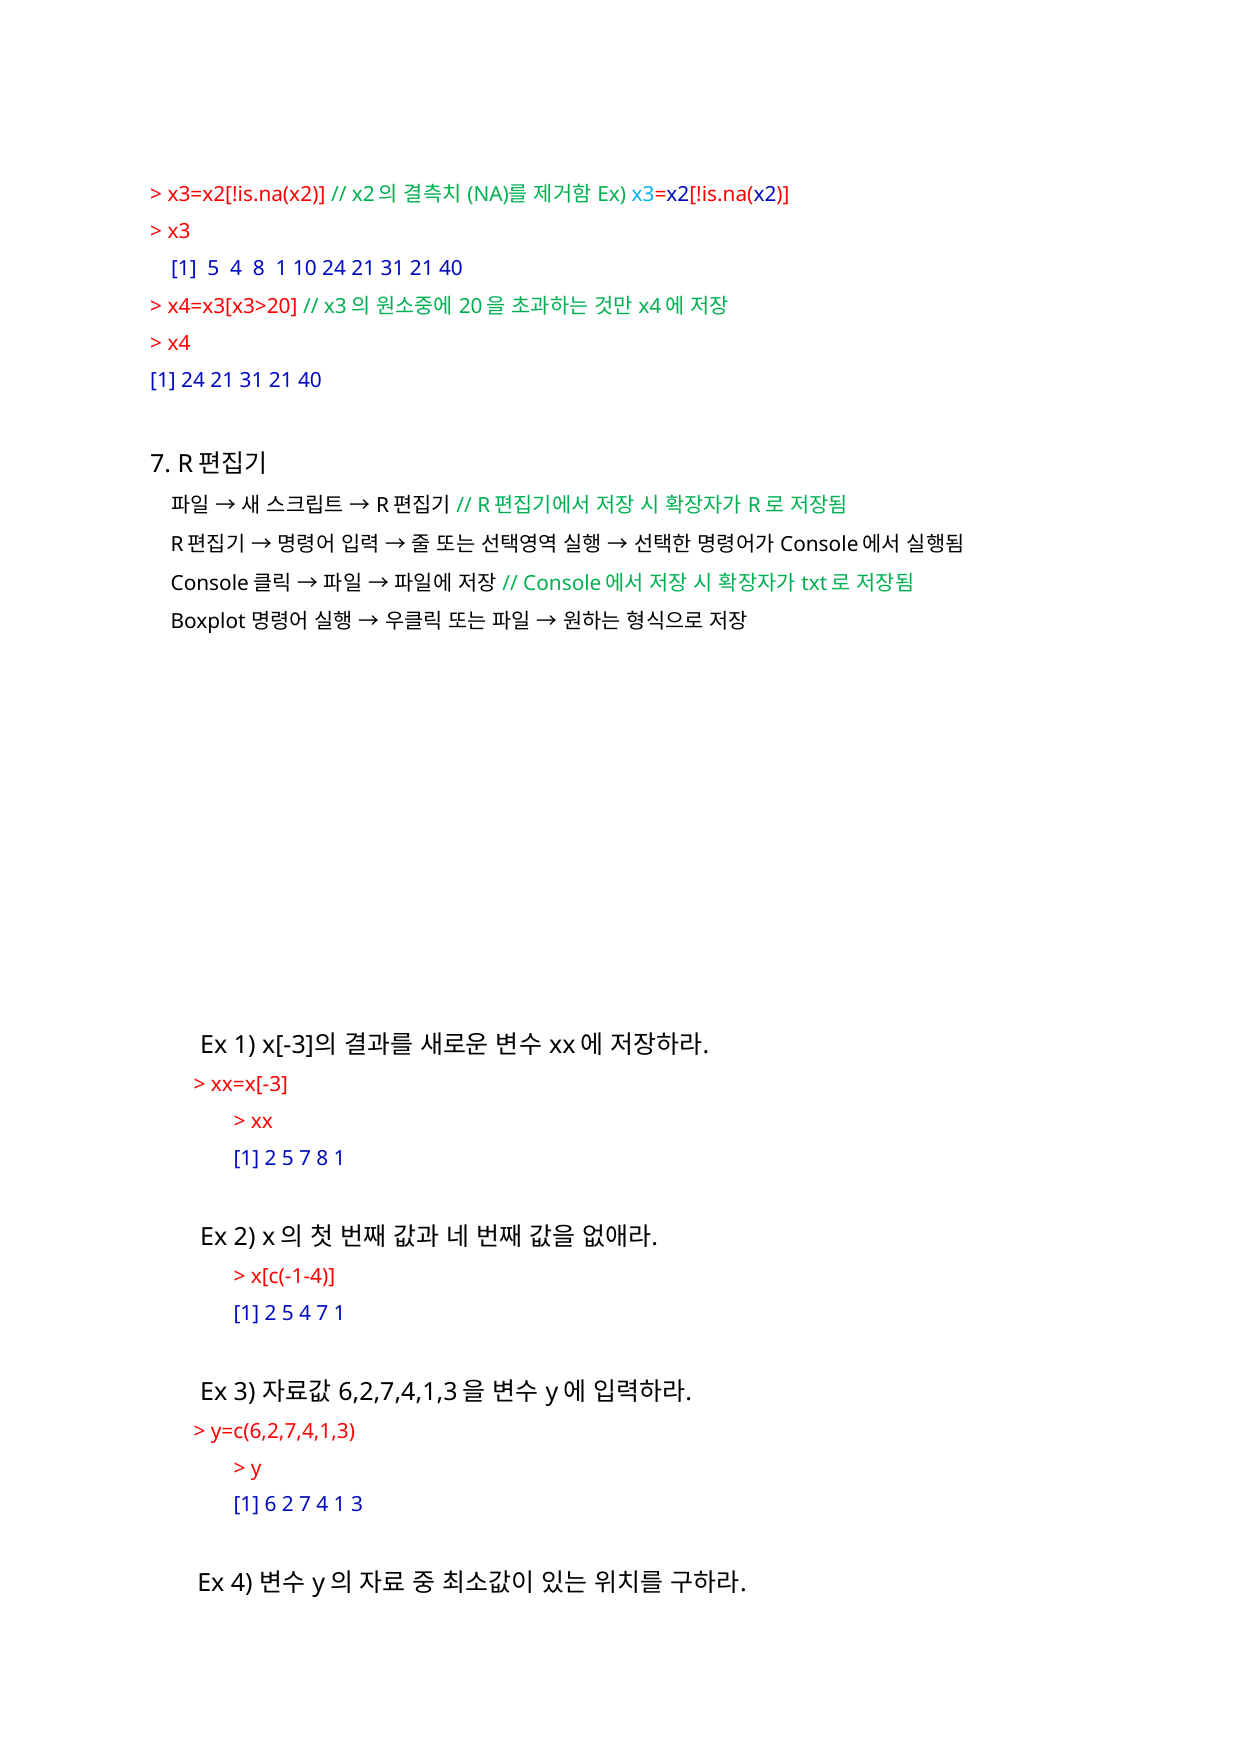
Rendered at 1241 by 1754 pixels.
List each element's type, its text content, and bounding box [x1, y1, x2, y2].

text [1] 2 5 7 8 1 [150, 1143, 1090, 1171]
text [1] 24 21 31 21 40 [150, 365, 1090, 393]
text Ex 1) x[-3]의 결과를 새로운 변수 xx에 저장하라. [150, 1025, 1090, 1061]
text Console클릭 → 파일 → 파일에 저장 // Console에서 저장 시 확장자가 txt로 저장됨 [150, 566, 1090, 596]
text [1] 5 4 8 1 10 24 21 31 21 40 [150, 253, 1090, 281]
text > x3 [150, 216, 1090, 244]
text > x4=x3[x3>20] // x3의 원소중에 20을 초과하는 것만 x4에 저장 [150, 289, 1090, 320]
text > y [165, 1453, 1090, 1481]
text > x3=x2[!is.na(x2)] // x2의 결측치 (NA)를 제거함 Ex) x3=x2[!is.na(x2)] [150, 177, 1090, 207]
text R편집기 → 명령어 입력 → 줄 또는 선택영역 실행 → 선택한 명령어가 Console에서 실행됨 [150, 527, 1090, 557]
text Ex 2) x의 첫 번째 값과 네 번째 값을 없애라. [150, 1216, 1090, 1253]
text Ex 3) 자료값 6,2,7,4,1,3을 변수 y에 입력하라. [150, 1371, 1090, 1407]
text > y=c(6,2,7,4,1,3) [150, 1416, 1090, 1444]
text [1] 2 5 4 7 1 [150, 1298, 1090, 1326]
text 7. R편집기 [150, 444, 1090, 480]
text [1] 6 2 7 4 1 3 [150, 1489, 1090, 1518]
text > x[c(-1-4)] [150, 1261, 1090, 1289]
text Ex 4) 변수 y의 자료 중 최소값이 있는 위치를 구하라. [150, 1563, 1090, 1599]
text > x4 [150, 328, 1090, 356]
text 파일 → 새 스크립트 → R편집기 // R편집기에서 저장 시 확장자가 R로 저장됨 [150, 488, 1090, 519]
text > xx=x[-3] [150, 1069, 1090, 1098]
text > xx [150, 1106, 1090, 1134]
text Boxplot 명령어 실행 → 우클릭 또는 파일 → 원하는 형식으로 저장 [150, 604, 1090, 635]
